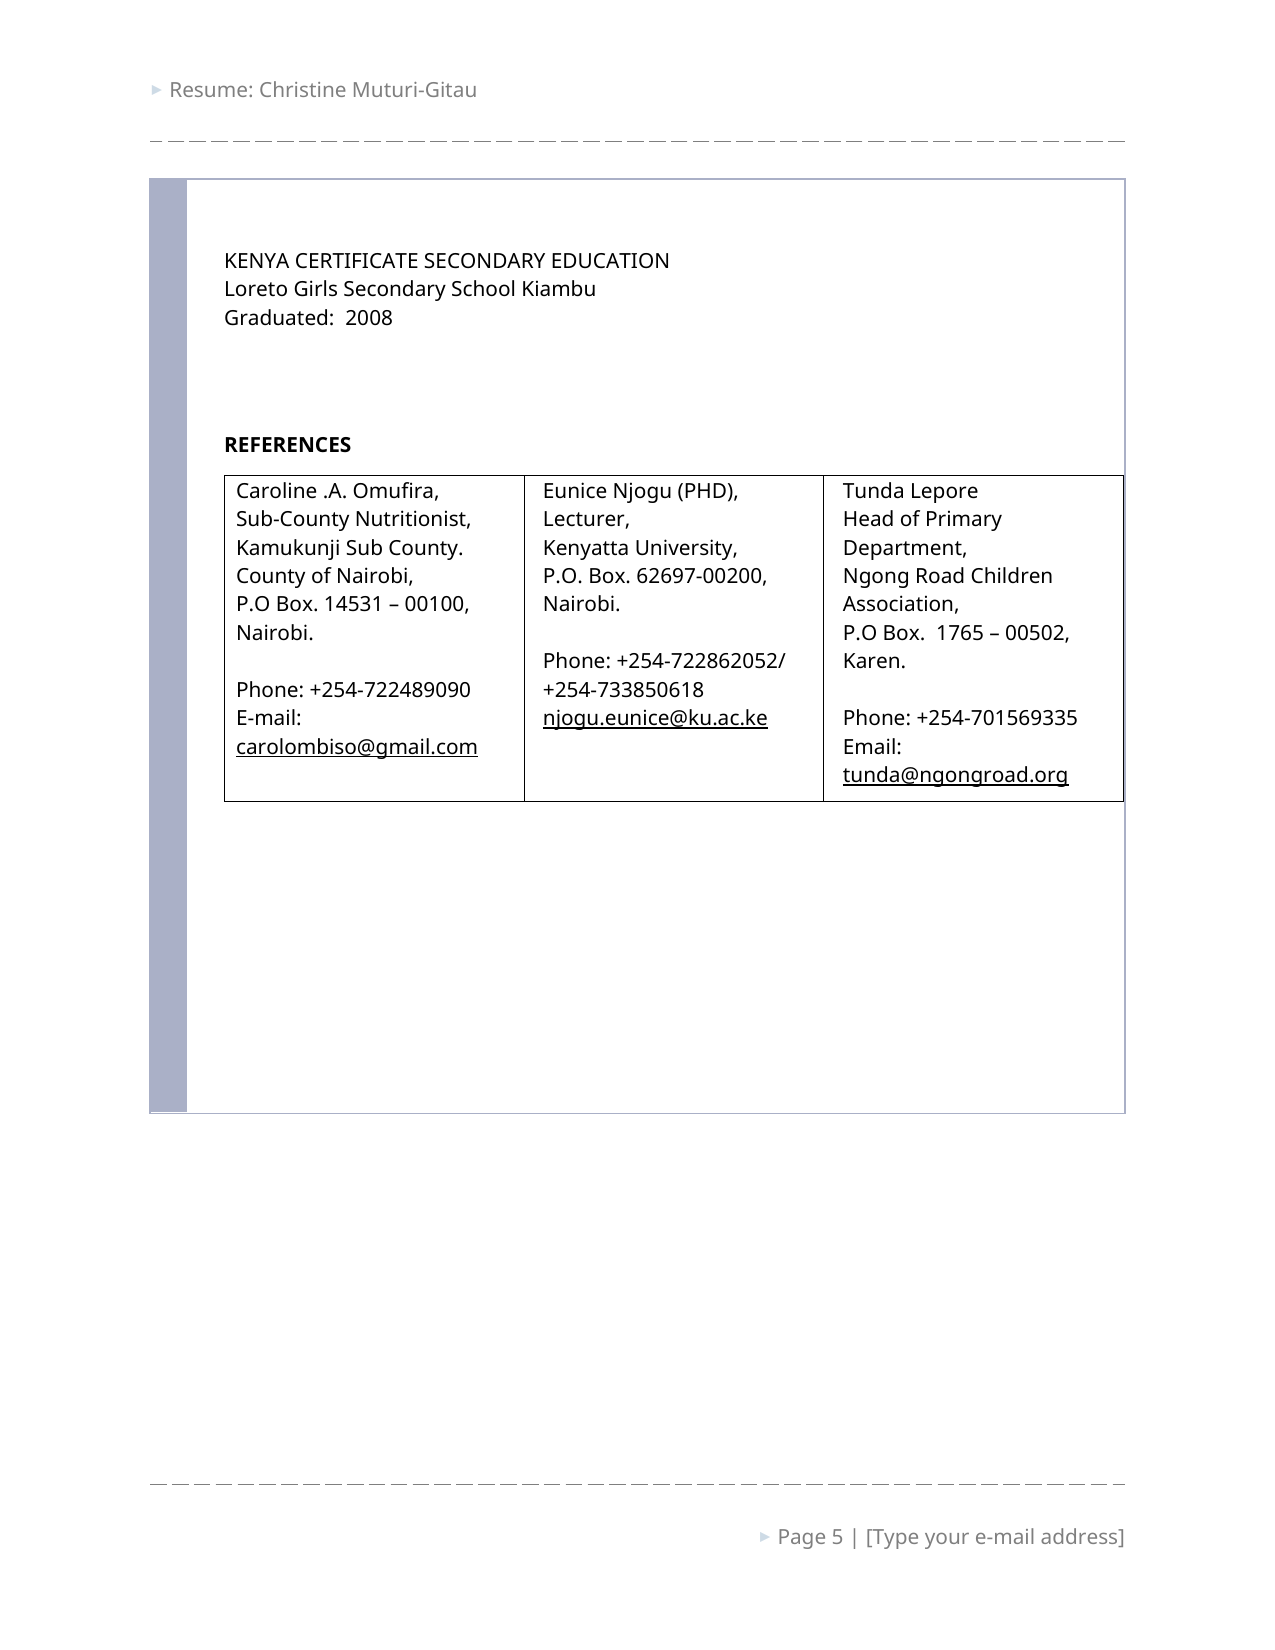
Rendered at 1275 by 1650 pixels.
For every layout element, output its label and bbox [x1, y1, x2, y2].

table_header [187, 180, 1124, 1112]
table_header [151, 180, 186, 1112]
